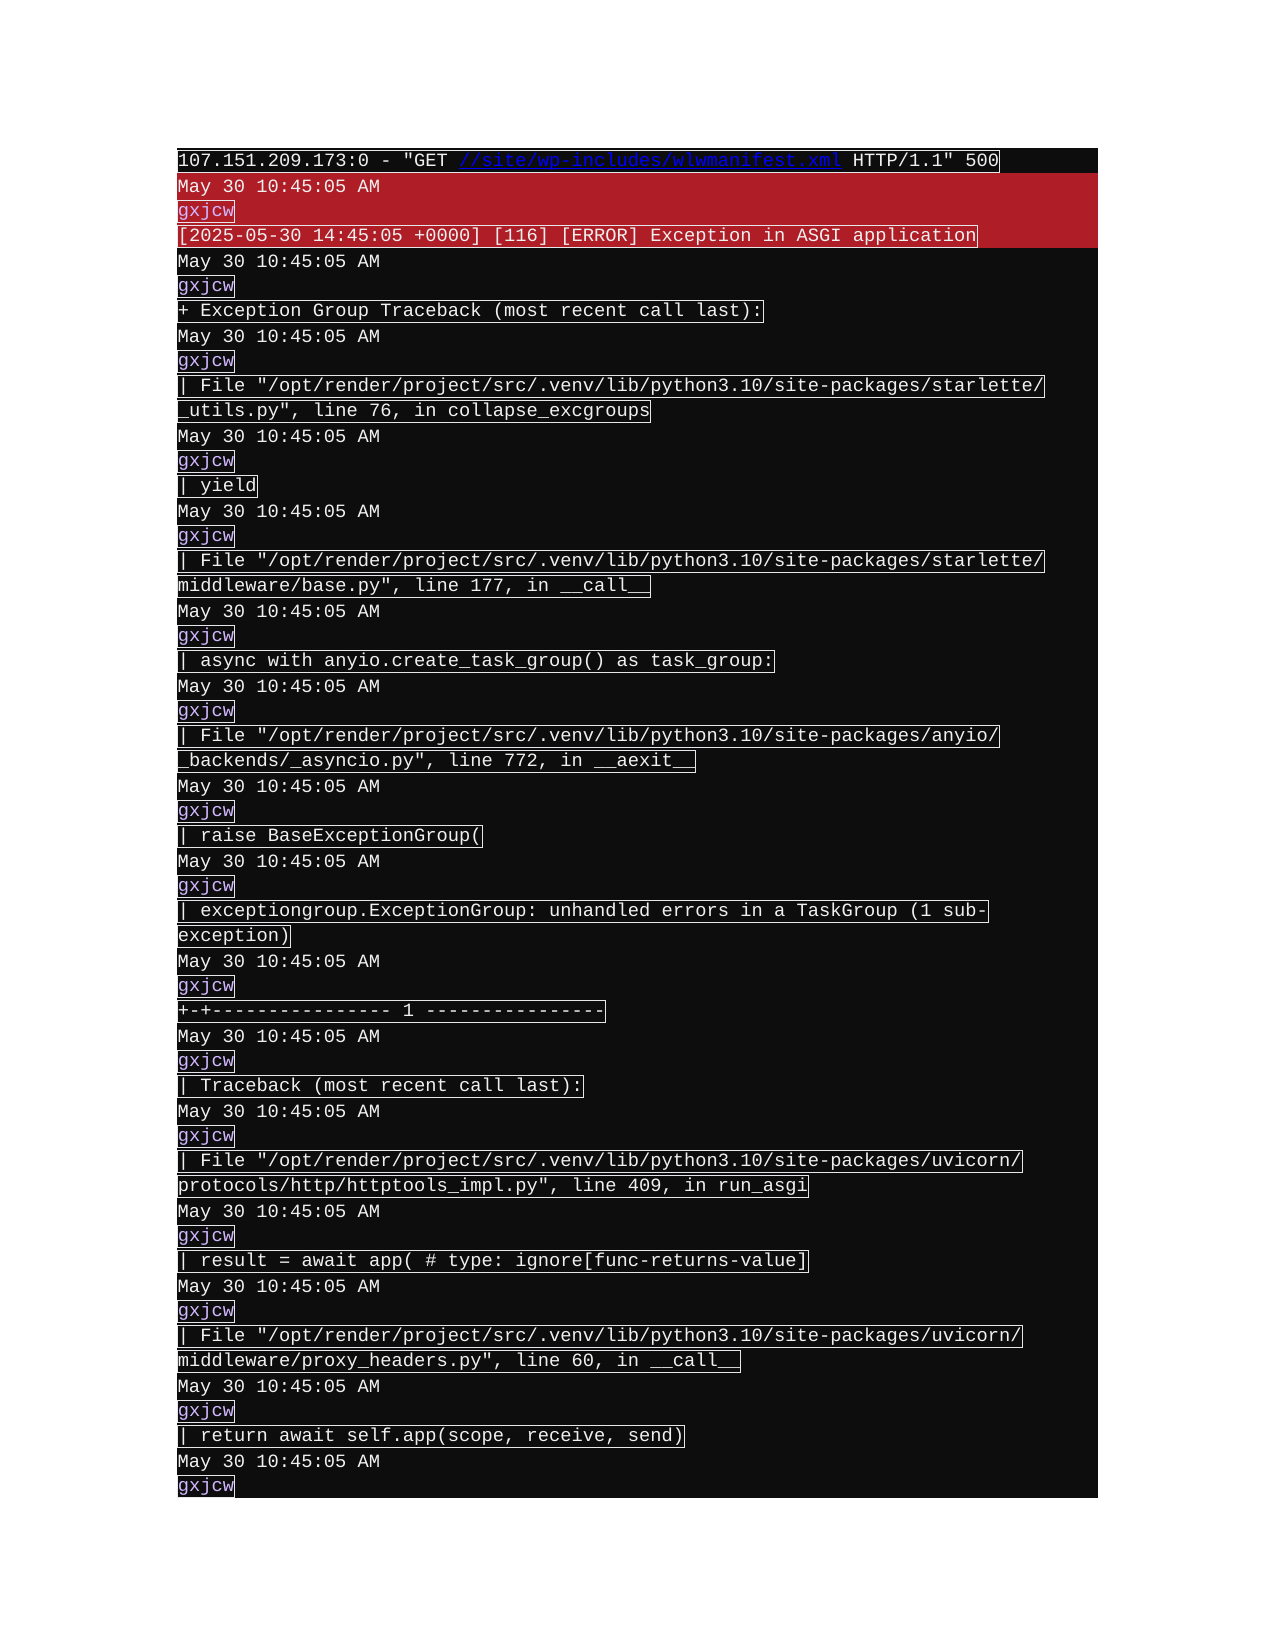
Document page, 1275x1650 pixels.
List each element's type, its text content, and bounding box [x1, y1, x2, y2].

text gxjcw [177, 198, 1098, 223]
text gxjcw [177, 698, 1098, 723]
text gxjcw [177, 273, 1098, 298]
text May 30 10:45:05 AM [177, 1198, 1098, 1223]
text gxjcw [177, 1398, 1098, 1423]
text gxjcw [177, 1298, 1098, 1323]
text May 30 10:45:05 AM [177, 598, 1098, 623]
text | async with anyio.create_task_group() as task_group: [177, 648, 1098, 673]
text | File "/opt/render/project/src/.venv/lib/python3.10/site-packages/starlette/middleware/base.py", line 177, in __call__ [177, 548, 1098, 598]
text May 30 10:45:05 AM [177, 948, 1098, 973]
text May 30 10:45:05 AM [177, 848, 1098, 873]
text | File "/opt/render/project/src/.venv/lib/python3.10/site-packages/anyio/_backends/_asyncio.py", line 772, in __aexit__ [177, 723, 1098, 773]
text | File "/opt/render/project/src/.venv/lib/python3.10/site-packages/starlette/_utils.py", line 76, in collapse_excgroups [177, 373, 1098, 423]
text gxjcw [177, 348, 1098, 373]
text May 30 10:45:05 AM [177, 498, 1098, 523]
text [2025-05-30 14:45:05 +0000] [116] [ERROR] Exception in ASGI application [177, 223, 1098, 248]
text + Exception Group Traceback (most recent call last): [177, 298, 1098, 323]
text gxjcw [177, 1223, 1098, 1248]
text | return await self.app(scope, receive, send) [177, 1423, 1098, 1448]
text | raise BaseExceptionGroup( [177, 823, 1098, 848]
text | exceptiongroup.ExceptionGroup: unhandled errors in a TaskGroup (1 sub-exception) [177, 898, 1098, 948]
text gxjcw [177, 623, 1098, 648]
text May 30 10:45:05 AM [177, 423, 1098, 448]
text gxjcw [177, 1123, 1098, 1148]
text May 30 10:45:05 AM [177, 1273, 1098, 1298]
text gxjcw [177, 1048, 1098, 1073]
text gxjcw [177, 798, 1098, 823]
text May 30 10:45:05 AM [177, 248, 1098, 273]
text May 30 10:45:05 AM [177, 773, 1098, 798]
text | File "/opt/render/project/src/.venv/lib/python3.10/site-packages/uvicorn/protocols/http/httptools_impl.py", line 409, in run_asgi [177, 1148, 1098, 1198]
text May 30 10:45:05 AM [177, 1448, 1098, 1473]
text May 30 10:45:05 AM [177, 673, 1098, 698]
text gxjcw [177, 448, 1098, 473]
text | result = await app( # type: ignore[func-returns-value] [177, 1248, 1098, 1273]
text May 30 10:45:05 AM [177, 1098, 1098, 1123]
text May 30 10:45:05 AM [177, 173, 1098, 198]
text 107.151.209.173:0 - "GET //site/wp-includes/wlwmanifest.xml HTTP/1.1" 500 [177, 148, 1098, 173]
text May 30 10:45:05 AM [177, 1373, 1098, 1398]
text gxjcw [177, 523, 1098, 548]
text May 30 10:45:05 AM [177, 323, 1098, 348]
text | File "/opt/render/project/src/.venv/lib/python3.10/site-packages/uvicorn/middleware/proxy_headers.py", line 60, in __call__ [177, 1323, 1098, 1373]
text gxjcw [177, 973, 1098, 998]
text | Traceback (most recent call last): [177, 1073, 1098, 1098]
text May 30 10:45:05 AM [177, 1023, 1098, 1048]
text | yield [177, 473, 1098, 498]
text gxjcw [177, 1473, 1098, 1498]
text gxjcw [177, 873, 1098, 898]
text +-+---------------- 1 ---------------- [177, 998, 1098, 1023]
